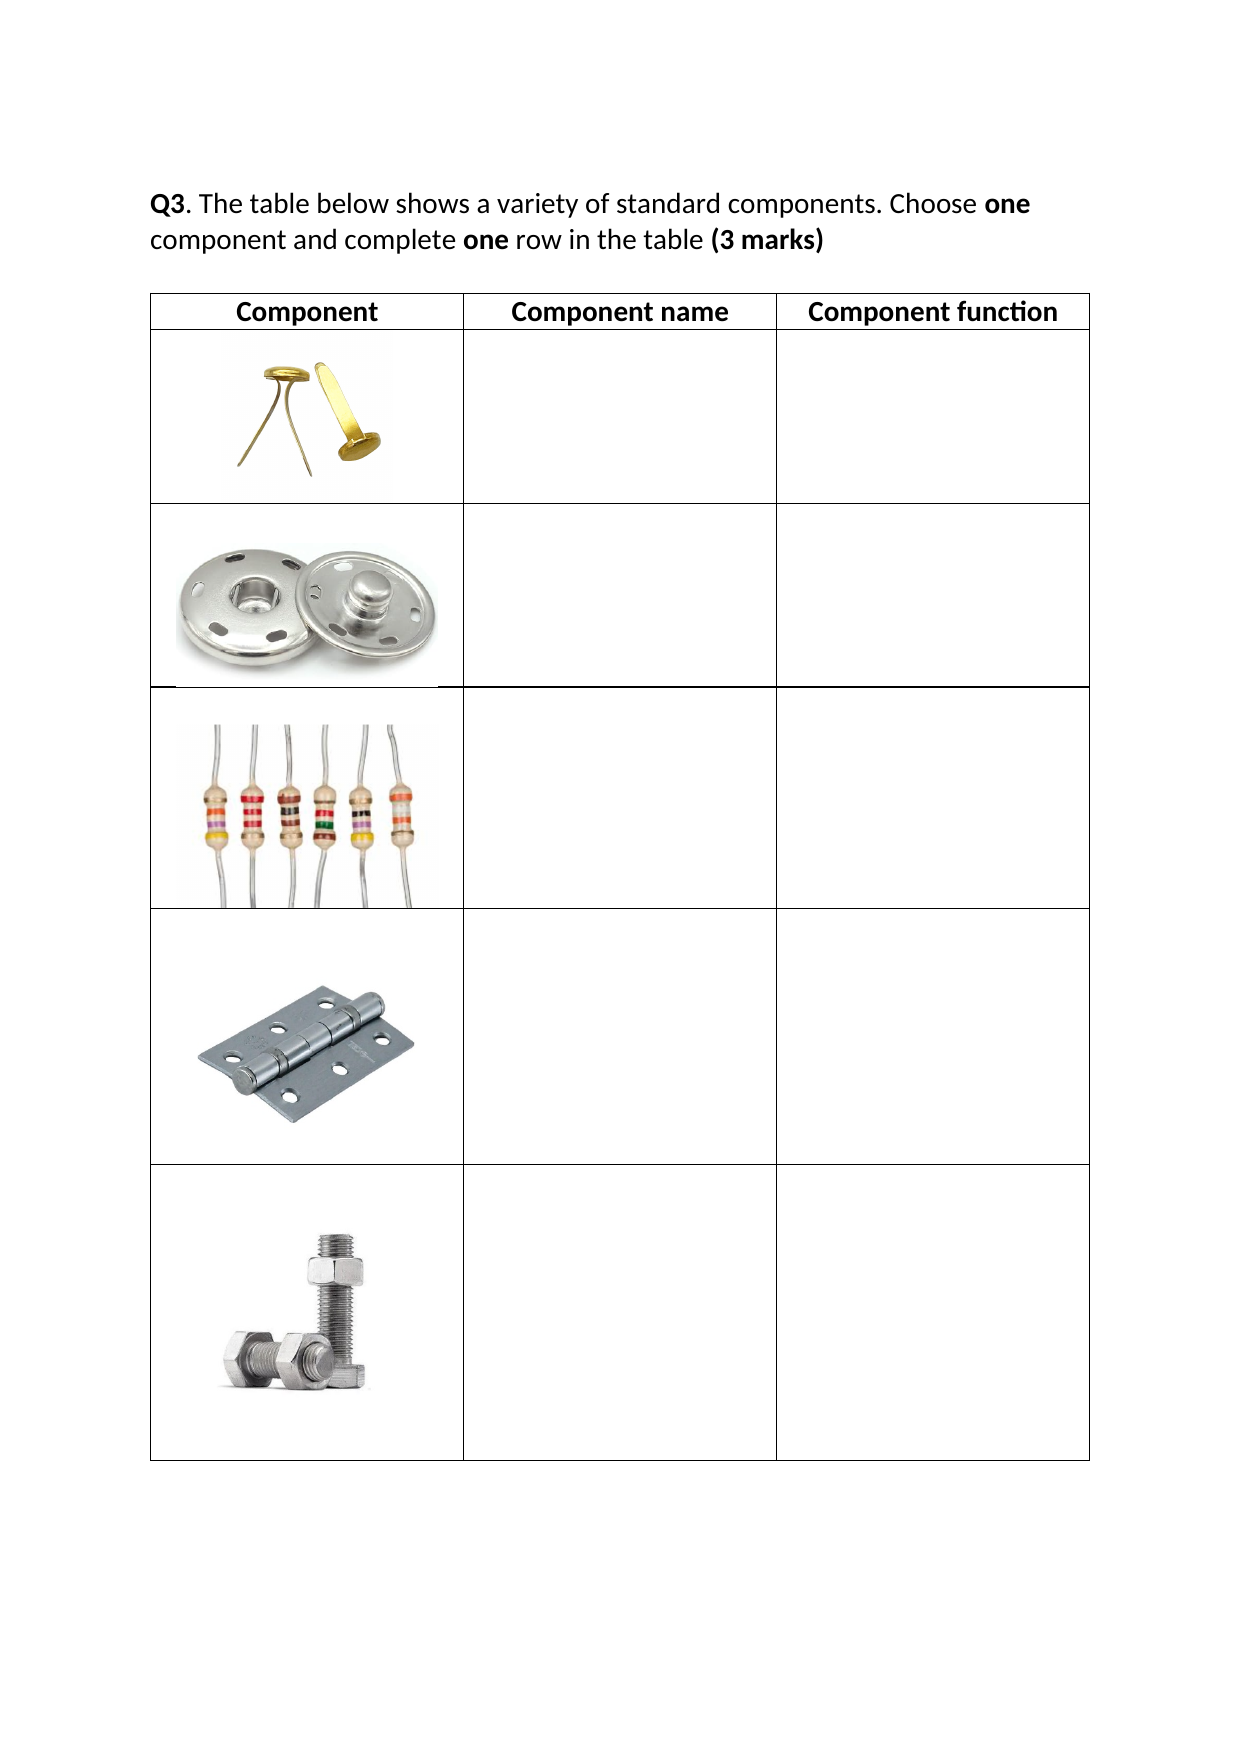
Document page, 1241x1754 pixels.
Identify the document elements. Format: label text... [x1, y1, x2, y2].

picture [176, 539, 438, 687]
table_cell [464, 688, 776, 908]
table_cell [394, 330, 463, 503]
table_cell [777, 330, 1089, 503]
picture [220, 330, 394, 503]
table_cell [777, 504, 1089, 686]
table_header Component [151, 294, 463, 329]
table_cell [464, 909, 776, 1164]
table_header Component name [464, 294, 776, 329]
table_cell [777, 688, 1089, 908]
picture [177, 725, 439, 907]
table_cell [151, 688, 463, 908]
table_cell [777, 909, 1089, 1164]
table_cell [151, 504, 463, 686]
table_cell [464, 1165, 776, 1460]
table_cell [464, 330, 776, 503]
picture [195, 1200, 419, 1425]
table_cell [464, 504, 776, 686]
picture [197, 944, 417, 1164]
table_cell [777, 1165, 1089, 1460]
table_cell [151, 909, 463, 1164]
table_header Component function [777, 294, 1089, 329]
text Q3. The table below shows a variety of standard components. Choose one component and complete one row in the table (3 marks) [150, 186, 1090, 257]
table_cell [151, 330, 220, 503]
table_cell [151, 1165, 463, 1460]
